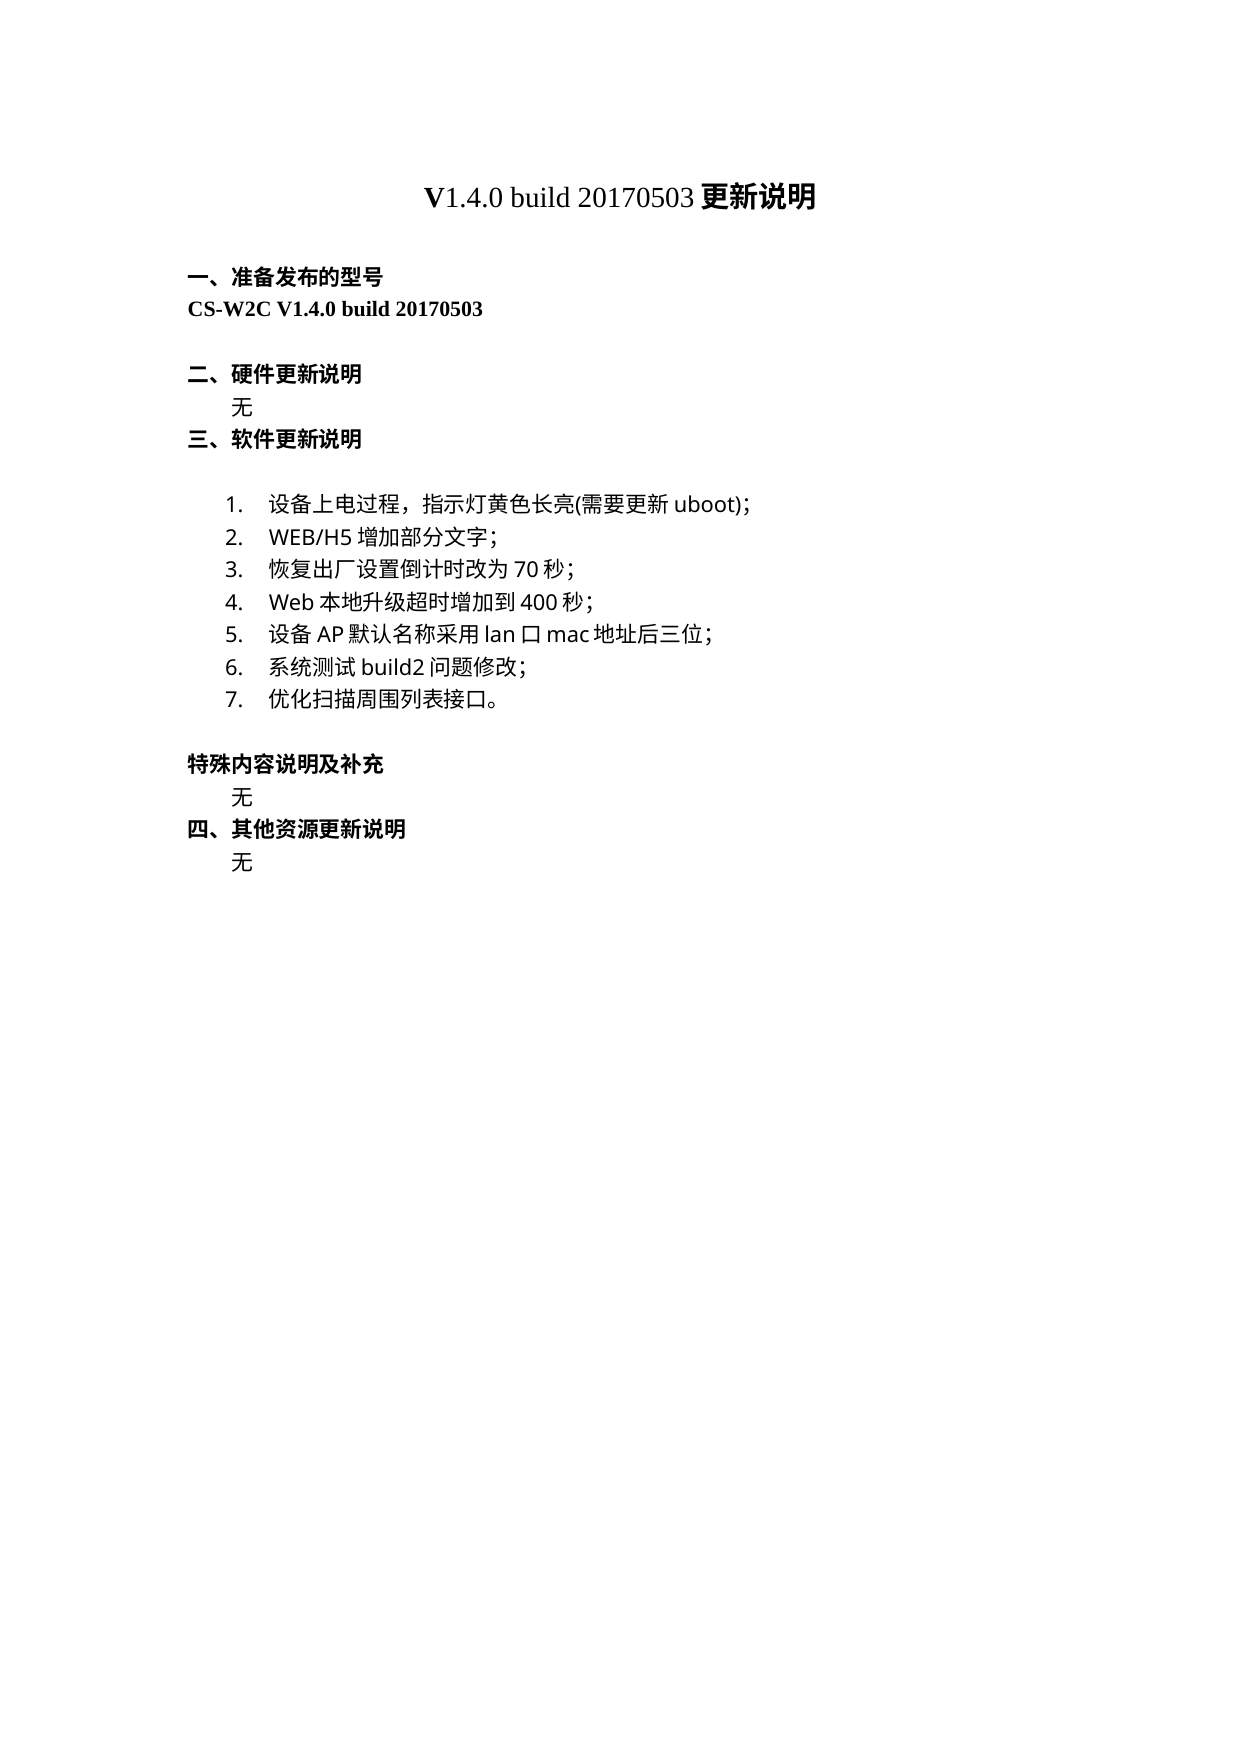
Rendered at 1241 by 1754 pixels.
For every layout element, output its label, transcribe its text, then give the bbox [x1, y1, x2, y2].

text 特殊内容说明及补充 [187, 747, 1053, 779]
text CS-W2C V1.4.0 build 20170503 [187, 292, 1053, 324]
text 二、硬件更新说明 [187, 357, 1053, 389]
list 设备上电过程，指示灯黄色长亮(需要更新uboot)； [225, 487, 1053, 519]
list WEB/H5增加部分文字； [225, 519, 1053, 552]
list 系统测试build2问题修改； [225, 649, 1053, 682]
text 无 [187, 844, 1053, 877]
list 设备AP默认名称采用lan口mac地址后三位； [225, 617, 1053, 649]
list Web本地升级超时增加到400秒； [225, 584, 1053, 617]
text 四、其他资源更新说明 [187, 812, 1053, 844]
text 无 [187, 389, 1053, 422]
text 一、准备发布的型号 [187, 259, 1053, 292]
list 优化扫描周围列表接口。 [225, 682, 1053, 714]
list 恢复出厂设置倒计时改为70秒； [225, 552, 1053, 584]
list 无 [231, 779, 1053, 812]
text 三、软件更新说明 [187, 422, 1053, 454]
text V1.4.0 build 20170503更新说明 [187, 162, 1053, 227]
